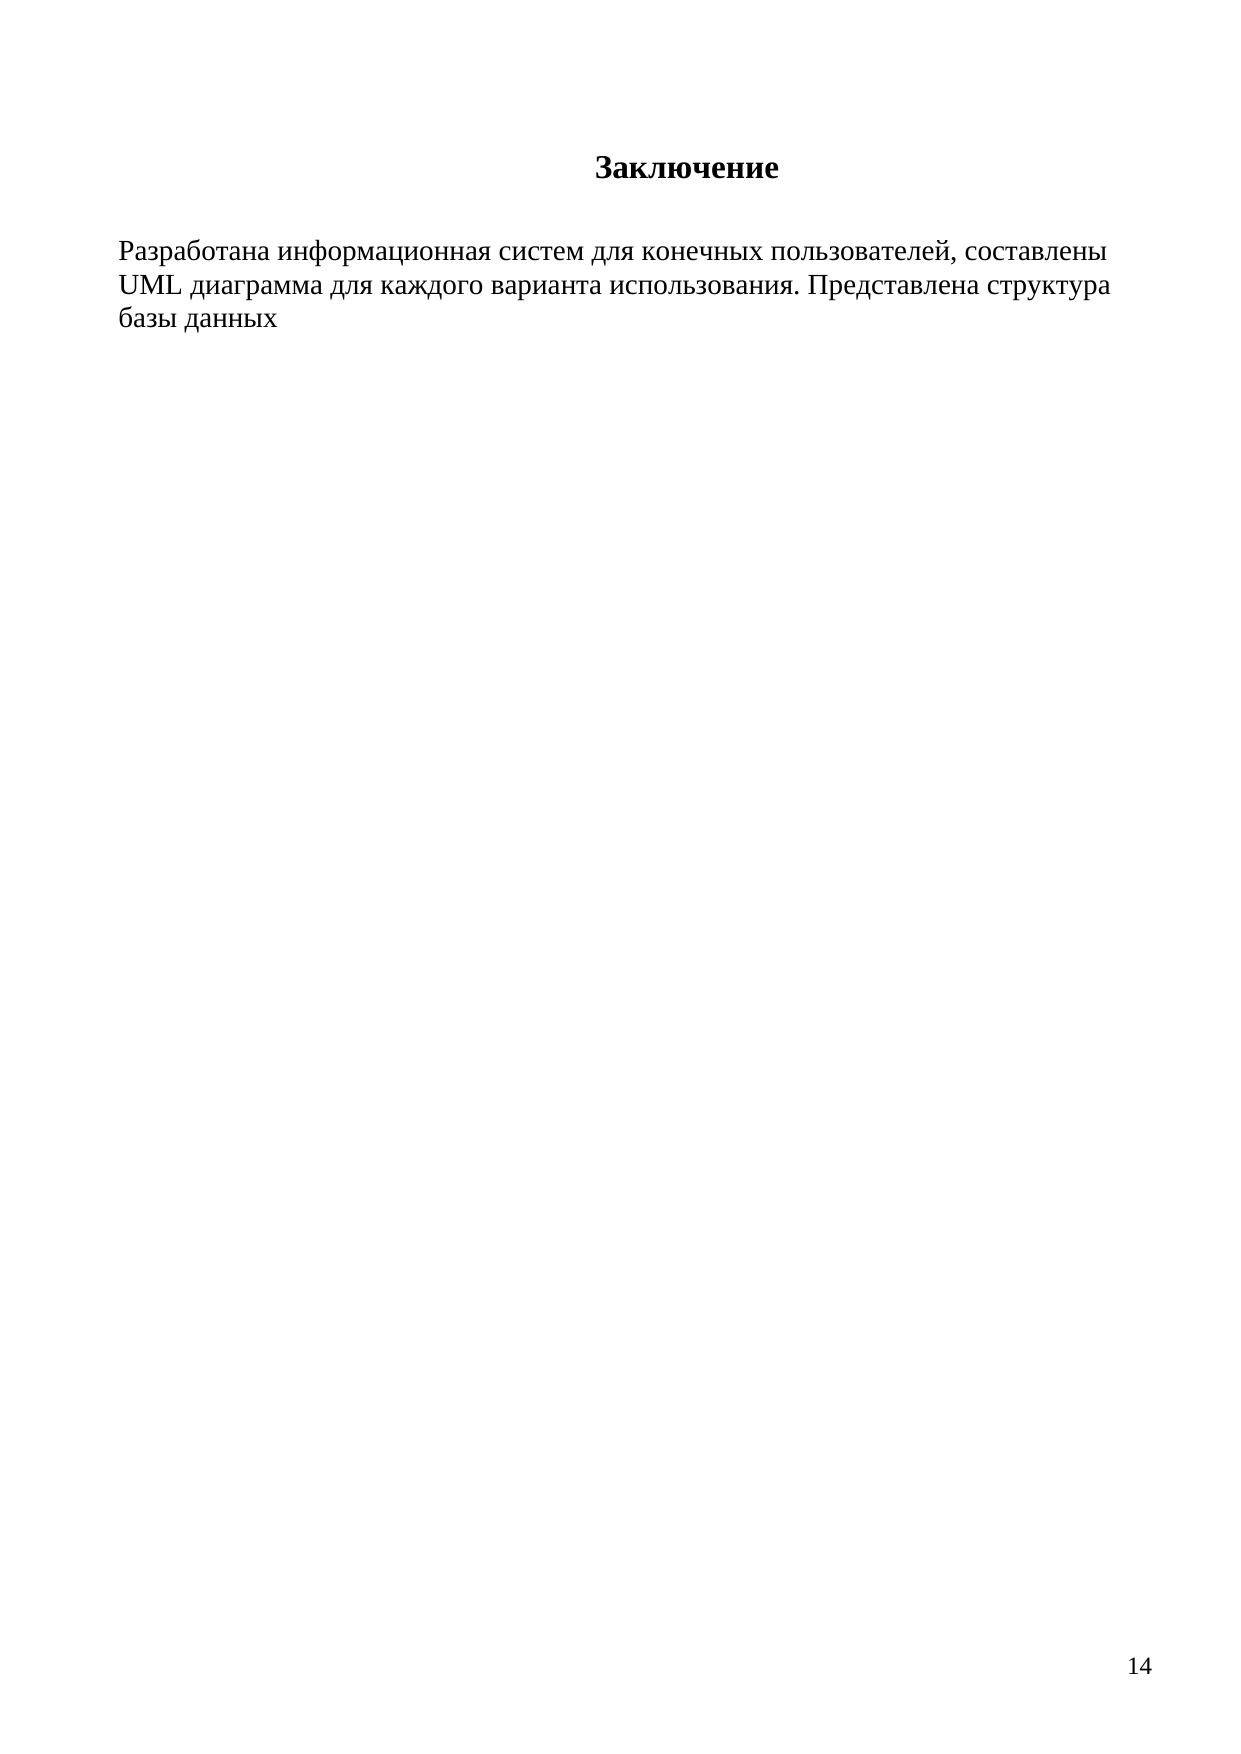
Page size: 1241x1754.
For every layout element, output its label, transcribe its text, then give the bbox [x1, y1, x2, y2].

text Разработана информационная систем для конечных пользователей, составлены UML диаграмма для каждого варианта использования. Представлена структура базы данных [118, 233, 1152, 334]
subtitle Заключение [222, 147, 1152, 185]
